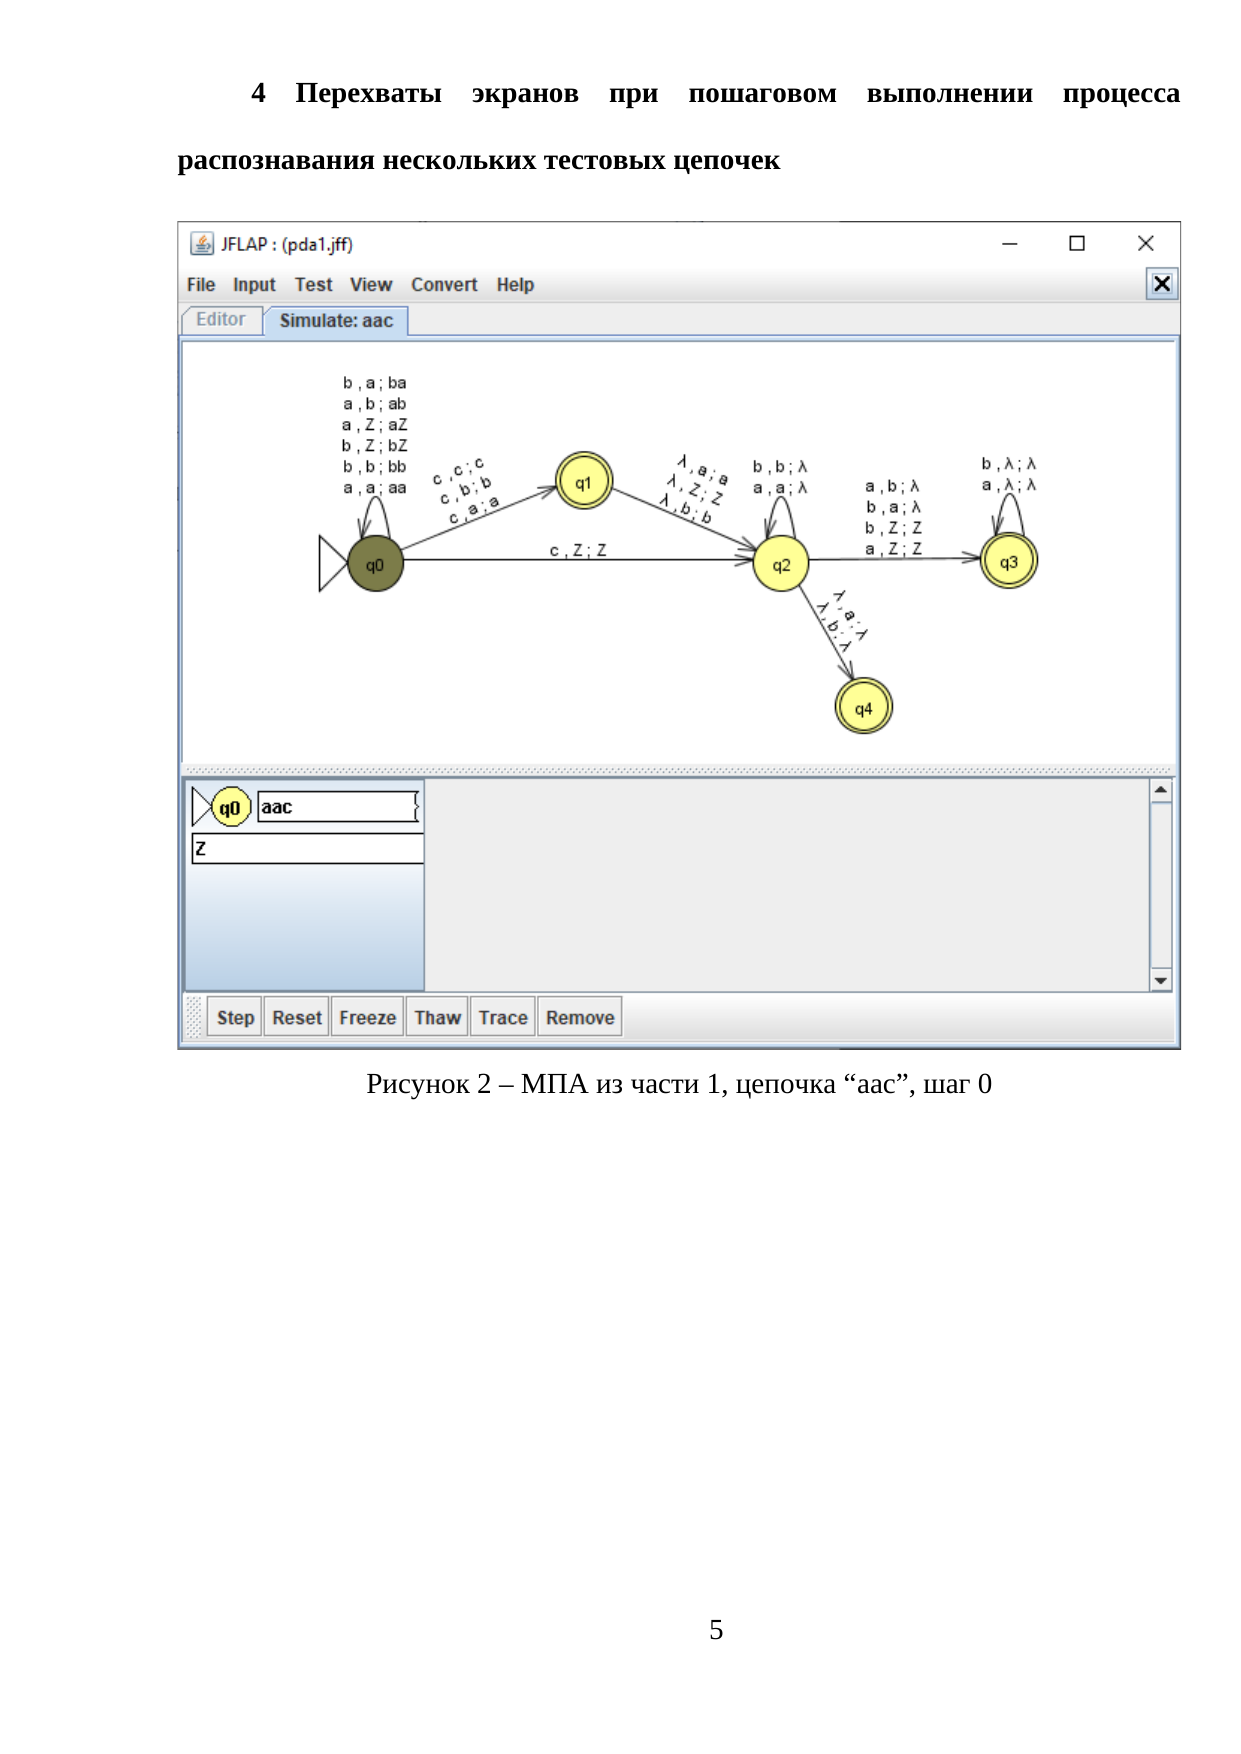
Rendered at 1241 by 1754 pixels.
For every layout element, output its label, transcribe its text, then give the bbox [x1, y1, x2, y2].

text Рисунок 2 – МПА из части 1, цепочка “aac”, шаг 0 [177, 1066, 1181, 1100]
picture [177, 221, 1182, 1050]
subtitle 4 Перехваты экранов при пошаговом выполнении процесса распознавания нескольких тестовых цепочек [177, 75, 1181, 176]
